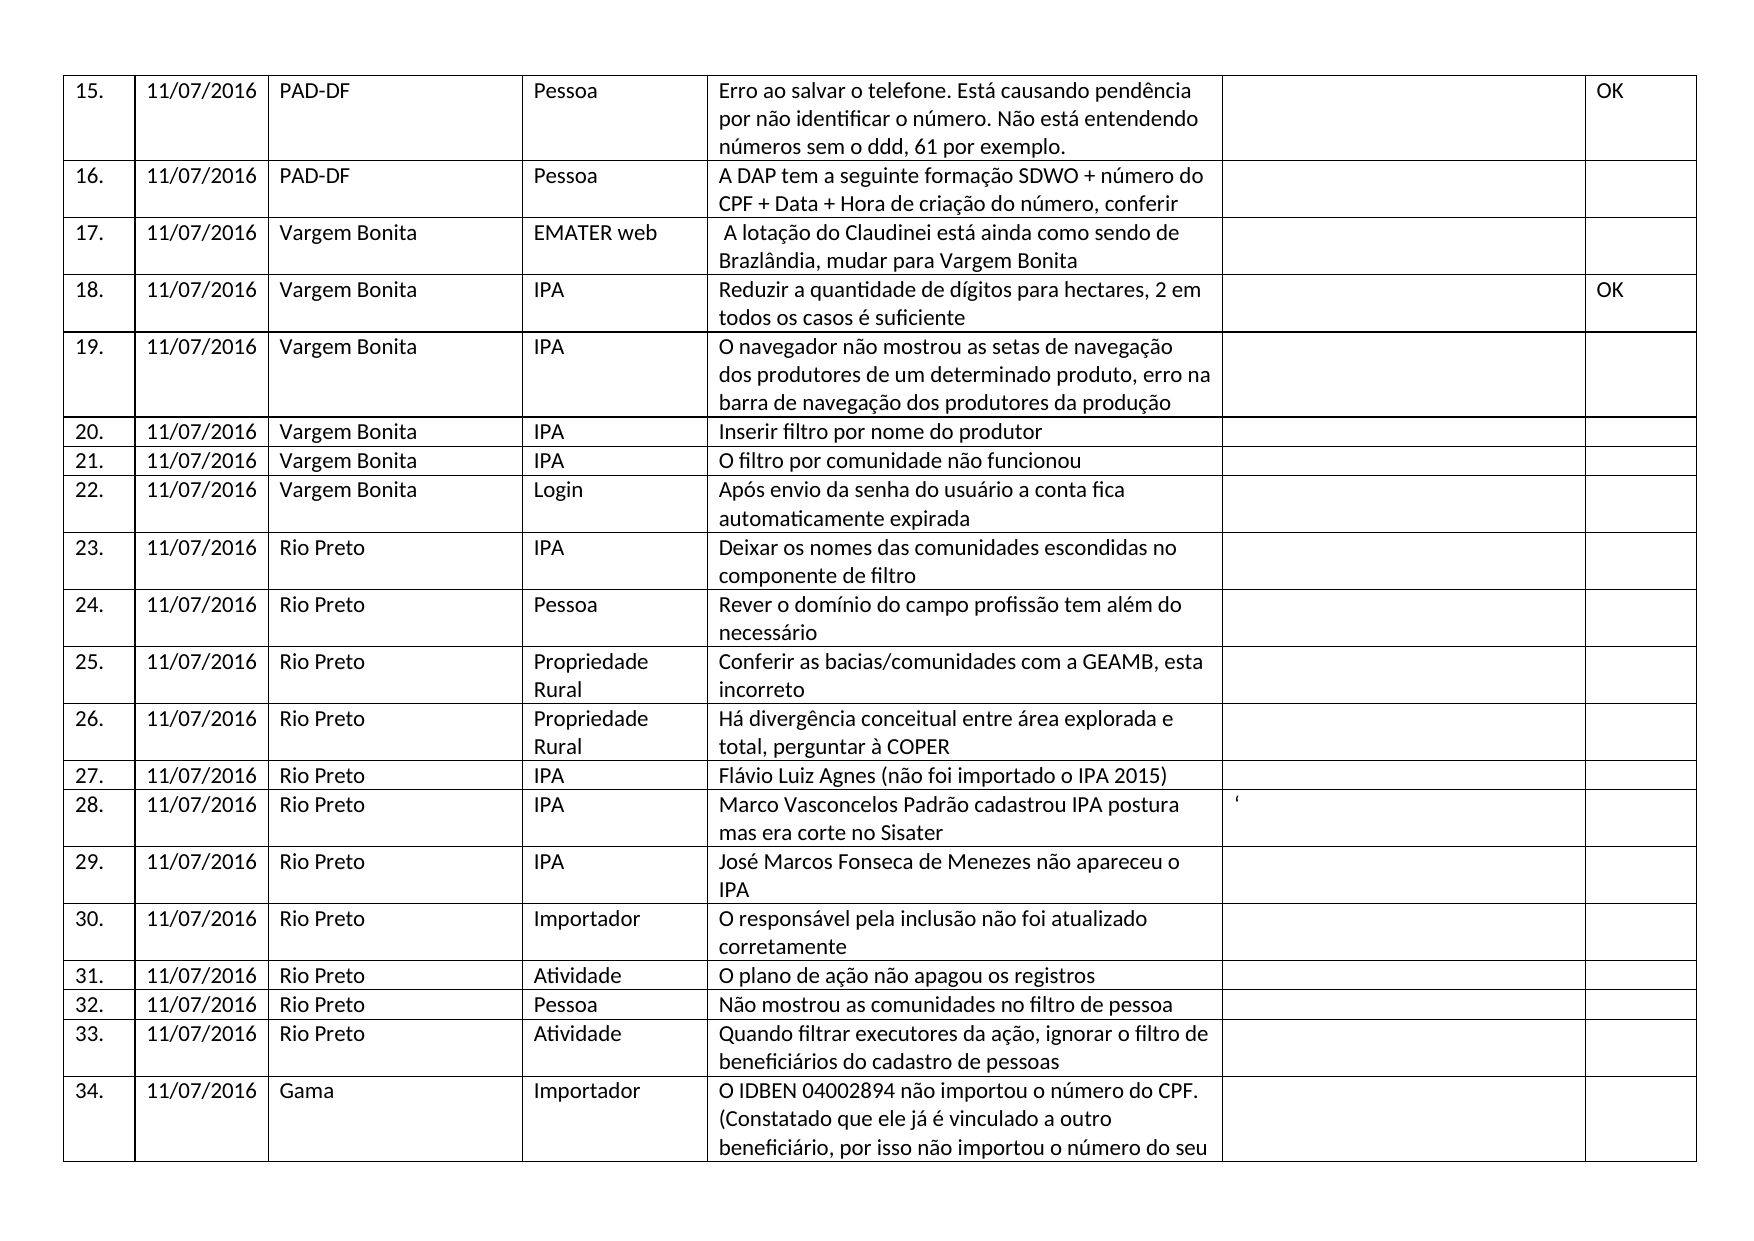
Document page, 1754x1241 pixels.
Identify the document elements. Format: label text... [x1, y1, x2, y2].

table_cell Vargem Bonita [269, 418, 522, 446]
table_cell O navegador não mostrou as setas de navegação dos produtores de um determinado produto, erro na barra de navegação dos produtores da produção [708, 333, 1222, 416]
table_cell Atividade [523, 961, 707, 989]
table_cell [1586, 647, 1696, 703]
table_cell ‘ [1223, 790, 1585, 846]
table_cell Propriedade Rural [523, 704, 707, 760]
table_cell [1586, 333, 1696, 416]
table_cell Rio Preto [269, 647, 522, 703]
table_cell [1223, 904, 1585, 960]
table_cell Rio Preto [269, 904, 522, 960]
table_cell Vargem Bonita [269, 275, 522, 331]
table_cell O responsável pela inclusão não foi atualizado corretamente [708, 904, 1222, 960]
table_cell [1586, 990, 1696, 1018]
table_cell 11/07/2016 [136, 76, 268, 160]
table_cell A lotação do Claudinei está ainda como sendo de Brazlândia, mudar para Vargem Bonita [708, 218, 1222, 274]
table_cell [64, 476, 134, 532]
table_cell [1223, 761, 1585, 789]
table_cell 11/07/2016 [136, 1077, 268, 1161]
table_cell [64, 161, 134, 217]
table_cell IPA [523, 418, 707, 446]
table_cell Inserir filtro por nome do produtor [708, 418, 1222, 446]
table_cell [1223, 1020, 1585, 1076]
table_cell Reduzir a quantidade de dígitos para hectares, 2 em todos os casos é suficiente [708, 275, 1222, 331]
table_cell [64, 418, 134, 446]
table_cell IPA [523, 533, 707, 589]
table_cell Propriedade Rural [523, 647, 707, 703]
table_cell Pessoa [523, 161, 707, 217]
table_cell [1223, 76, 1585, 160]
table_cell Rio Preto [269, 533, 522, 589]
table_cell IPA [523, 847, 707, 903]
table_cell [1223, 590, 1585, 646]
table_cell 11/07/2016 [136, 590, 268, 646]
table_cell Gama [269, 1077, 522, 1161]
table_cell PAD-DF [269, 161, 522, 217]
table_cell Rio Preto [269, 990, 522, 1018]
table_cell Pessoa [523, 990, 707, 1018]
table_cell [64, 76, 134, 160]
table_cell [64, 1077, 134, 1161]
table_cell 11/07/2016 [136, 533, 268, 589]
table_cell O IDBEN 04002894 não importou o número do CPF. (Constatado que ele já é vinculado a outro beneficiário, por isso não importou o número do seu cpf) [708, 1077, 1222, 1161]
table_cell 11/07/2016 [136, 275, 268, 331]
table_cell Erro ao salvar o telefone. Está causando pendência por não identificar o número. Não está entendendo números sem o ddd, 61 por exemplo. [708, 76, 1222, 160]
table_cell Rio Preto [269, 761, 522, 789]
table_cell [64, 847, 134, 903]
table_cell [1223, 704, 1585, 760]
table_cell IPA [523, 761, 707, 789]
table_cell O filtro por comunidade não funcionou [708, 447, 1222, 474]
table_cell 11/07/2016 [136, 704, 268, 760]
table_cell 11/07/2016 [136, 161, 268, 217]
table_cell [64, 904, 134, 960]
table_cell [1586, 418, 1696, 446]
table_cell [64, 275, 134, 331]
table_cell 11/07/2016 [136, 333, 268, 416]
table_cell Pessoa [523, 590, 707, 646]
table_cell IPA [523, 447, 707, 474]
table_cell 11/07/2016 [136, 1020, 268, 1076]
table_cell [1223, 990, 1585, 1018]
table_cell Rio Preto [269, 790, 522, 846]
table_cell [64, 790, 134, 846]
table_cell 11/07/2016 [136, 476, 268, 532]
table_cell [1223, 1077, 1585, 1161]
table_cell 11/07/2016 [136, 961, 268, 989]
table_cell Há divergência conceitual entre área explorada e total, perguntar à COPER [708, 704, 1222, 760]
table_cell IPA [523, 790, 707, 846]
table_cell José Marcos Fonseca de Menezes não apareceu o IPA [708, 847, 1222, 903]
table_cell Quando filtrar executores da ação, ignorar o filtro de beneficiários do cadastro de pessoas [708, 1020, 1222, 1076]
table_cell IPA [523, 333, 707, 416]
table_cell IPA [523, 275, 707, 331]
table_cell Não mostrou as comunidades no filtro de pessoa [708, 990, 1222, 1018]
table_cell 11/07/2016 [136, 904, 268, 960]
table_cell Rio Preto [269, 847, 522, 903]
table_cell [64, 704, 134, 760]
table_cell OK [1586, 76, 1696, 160]
table_cell [1586, 1077, 1696, 1161]
table_cell 11/07/2016 [136, 990, 268, 1018]
table_cell [1586, 847, 1696, 903]
table_cell Rio Preto [269, 961, 522, 989]
table_cell A DAP tem a seguinte formação SDWO + número do CPF + Data + Hora de criação do número, conferir [708, 161, 1222, 217]
table_cell Conferir as bacias/comunidades com a GEAMB, esta incorreto [708, 647, 1222, 703]
table_cell [1586, 961, 1696, 989]
table_cell Rio Preto [269, 704, 522, 760]
table_cell [64, 961, 134, 989]
table_cell [1223, 847, 1585, 903]
table_cell [64, 447, 134, 474]
table_cell [1223, 218, 1585, 274]
table_cell [1223, 647, 1585, 703]
table_cell 11/07/2016 [136, 761, 268, 789]
table_cell Após envio da senha do usuário a conta fica automaticamente expirada [708, 476, 1222, 532]
table_cell [1586, 533, 1696, 589]
table_cell [1223, 476, 1585, 532]
table_cell [1586, 1020, 1696, 1076]
table_cell Flávio Luiz Agnes (não foi importado o IPA 2015) [708, 761, 1222, 789]
table_cell O plano de ação não apagou os registros [708, 961, 1222, 989]
table_cell [1223, 961, 1585, 989]
table_cell [64, 647, 134, 703]
table_cell Vargem Bonita [269, 476, 522, 532]
table_cell [64, 218, 134, 274]
table_cell PAD-DF [269, 76, 522, 160]
table_cell [64, 333, 134, 416]
table_cell Importador [523, 1077, 707, 1161]
table_cell [64, 590, 134, 646]
table_cell Vargem Bonita [269, 447, 522, 474]
table_cell 11/07/2016 [136, 847, 268, 903]
table_cell 11/07/2016 [136, 447, 268, 474]
table_cell [1586, 904, 1696, 960]
table_cell [64, 533, 134, 589]
table_cell Vargem Bonita [269, 333, 522, 416]
table_cell [1223, 418, 1585, 446]
table_cell 11/07/2016 [136, 218, 268, 274]
table_cell [1223, 275, 1585, 331]
table_cell Marco Vasconcelos Padrão cadastrou IPA postura mas era corte no Sisater [708, 790, 1222, 846]
table_cell Atividade [523, 1020, 707, 1076]
table_cell Rio Preto [269, 590, 522, 646]
table_cell Rio Preto [269, 1020, 522, 1076]
table_cell [64, 1020, 134, 1076]
table_cell Deixar os nomes das comunidades escondidas no componente de filtro [708, 533, 1222, 589]
table_cell 11/07/2016 [136, 647, 268, 703]
table_cell [1586, 590, 1696, 646]
table_cell 11/07/2016 [136, 418, 268, 446]
table_cell Vargem Bonita [269, 218, 522, 274]
table_cell OK [1586, 275, 1696, 331]
table_cell Pessoa [523, 76, 707, 160]
table_cell EMATER web [523, 218, 707, 274]
table_cell 11/07/2016 [136, 790, 268, 846]
table_cell [1586, 704, 1696, 760]
table_cell Importador [523, 904, 707, 960]
table_cell [64, 990, 134, 1018]
table_cell [1223, 533, 1585, 589]
table_cell [64, 761, 134, 789]
table_cell Login [523, 476, 707, 532]
table_cell [1223, 333, 1585, 416]
table_cell [1586, 218, 1696, 274]
table_cell [1586, 476, 1696, 532]
table_cell [1223, 161, 1585, 217]
table_cell [1586, 790, 1696, 846]
table_cell Rever o domínio do campo profissão tem além do necessário [708, 590, 1222, 646]
table_cell [1223, 447, 1585, 474]
table_cell [1586, 161, 1696, 217]
table_cell [1586, 761, 1696, 789]
table_cell [1586, 447, 1696, 474]
